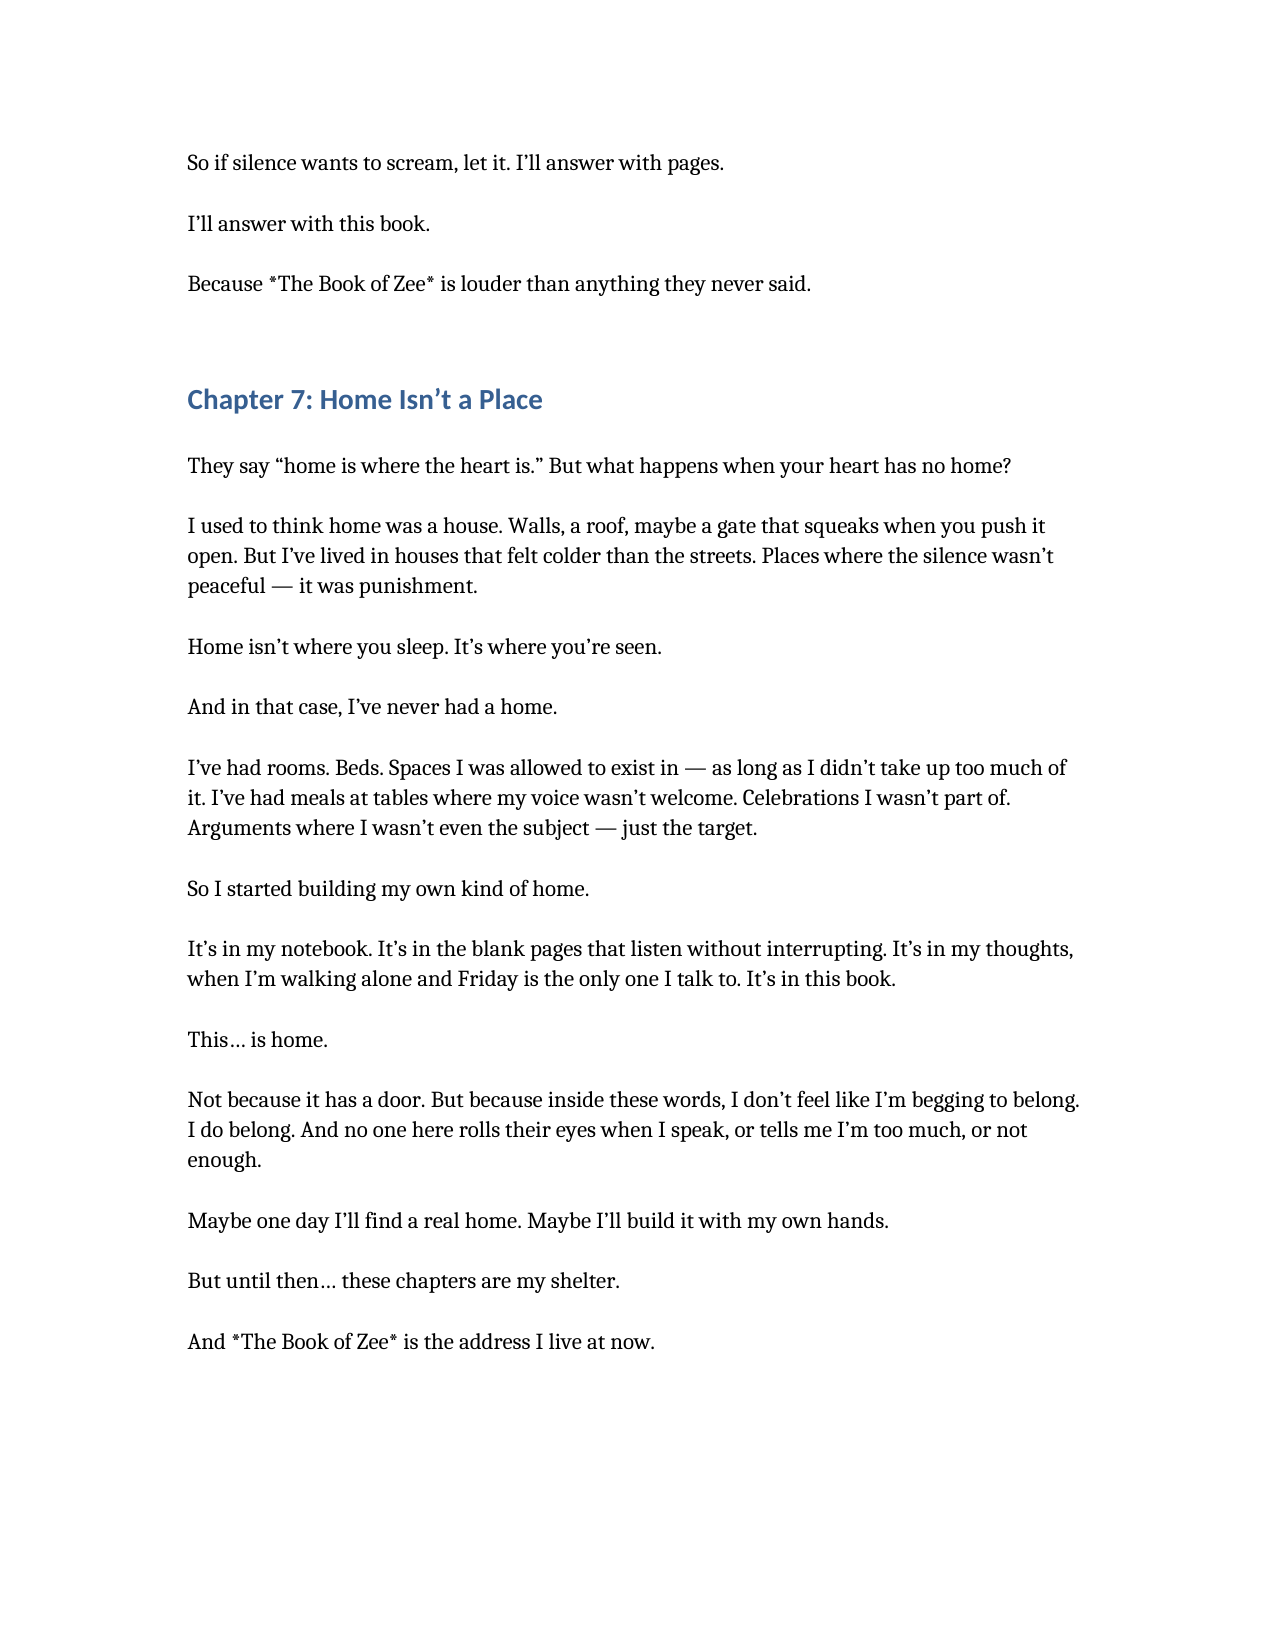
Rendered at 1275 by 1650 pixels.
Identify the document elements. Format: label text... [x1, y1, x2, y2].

subtitle Chapter 7: Home Isn’t a Place [187, 381, 1087, 417]
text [187, 150, 1087, 327]
text They say “home is where the heart is.” But what happens when your heart has no home? I used to think home was a house. Walls, a roof, maybe a gate that squeaks when you push it open. But I’ve lived in houses that felt colder than the streets. Places where the silence wasn’t peaceful — it was punishment. Home isn’t where you sleep. It’s where you’re seen. And in that case, I’ve never had a home. I’ve had rooms. Beds. Spaces I was allowed to exist in — as long as I didn’t take up too much of it. I’ve had meals at tables where my voice wasn’t welcome. Celebrations I wasn’t part of. Arguments where I wasn’t even the subject — just the target. So I started building my own kind of home. It’s in my notebook. It’s in the blank pages that listen without interrupting. It’s in my thoughts, when I’m walking alone and Friday is the only one I talk to. It’s in this book. This… is home. Not because it has a door. But because inside these words, I don’t feel like I’m begging to belong. I do belong. And no one here rolls their eyes when I speak, or tells me I’m too much, or not enough. Maybe one day I’ll find a real home. Maybe I’ll build it with my own hands. But until then… these chapters are my shelter. And *The Book of Zee* is the address I live at now. [187, 422, 1087, 1385]
